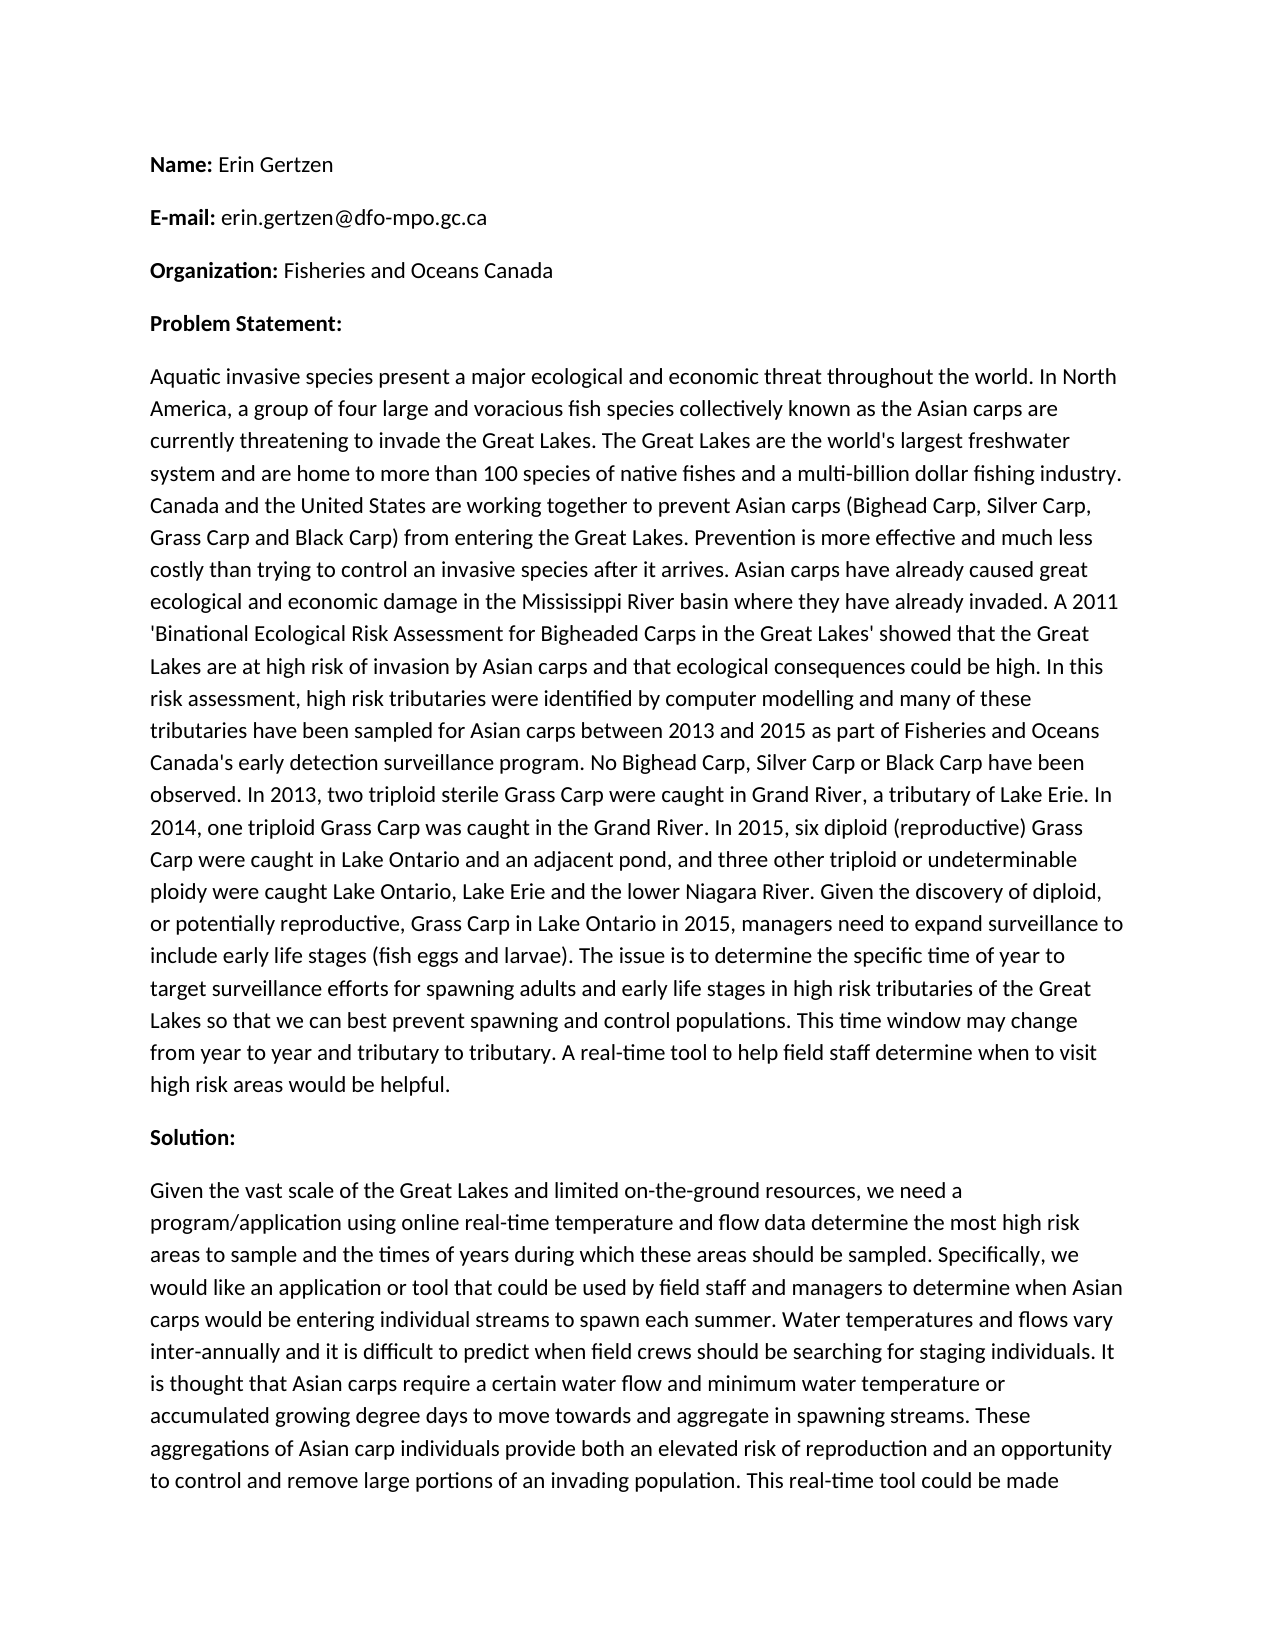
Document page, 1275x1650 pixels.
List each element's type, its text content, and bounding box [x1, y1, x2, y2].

text Name: Erin Gertzen [150, 150, 1125, 178]
text Solution: [150, 1123, 1125, 1151]
text Problem Statement: [150, 309, 1125, 337]
text E-mail: erin.gertzen@dfo-mpo.gc.ca [150, 203, 1125, 231]
text Organization: Fisheries and Oceans Canada [150, 256, 1125, 284]
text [150, 1176, 1125, 1494]
text Aquatic invasive species present a major ecological and economic threat throughout the world. In North America, a group of four large and voracious fish species collectively known as the Asian carps are currently threatening to invade the Great Lakes. The Great Lakes are the world's largest freshwater system and are home to more than 100 species of native fishes and a multi-billion dollar fishing industry. Canada and the United States are working together to prevent Asian carps (Bighead Carp, Silver Carp, Grass Carp and Black Carp) from entering the Great Lakes. Prevention is more effective and much less costly than trying to control an invasive species after it arrives. Asian carps have already caused great ecological and economic damage in the Mississippi River basin where they have already invaded. A 2011 'Binational Ecological Risk Assessment for Bigheaded Carps in the Great Lakes' showed that the Great Lakes are at high risk of invasion by Asian carps and that ecological consequences could be high. In this risk assessment, high risk tributaries were identified by computer modelling and many of these tributaries have been sampled for Asian carps between 2013 and 2015 as part of Fisheries and Oceans Canada's early detection surveillance program. No Bighead Carp, Silver Carp or Black Carp have been observed. In 2013, two triploid sterile Grass Carp were caught in Grand River, a tributary of Lake Erie. In 2014, one triploid Grass Carp was caught in the Grand River. In 2015, six diploid (reproductive) Grass Carp were caught in Lake Ontario and an adjacent pond, and three other triploid or undeterminable ploidy were caught Lake Ontario, Lake Erie and the lower Niagara River. Given the discovery of diploid, or potentially reproductive, Grass Carp in Lake Ontario in 2015, managers need to expand surveillance to include early life stages (fish eggs and larvae). The issue is to determine the specific time of year to target surveillance efforts for spawning adults and early life stages in high risk tributaries of the Great Lakes so that we can best prevent spawning and control populations. This time window may change from year to year and tributary to tributary. A real-time tool to help field staff determine when to visit high risk areas would be helpful. [150, 362, 1125, 1098]
